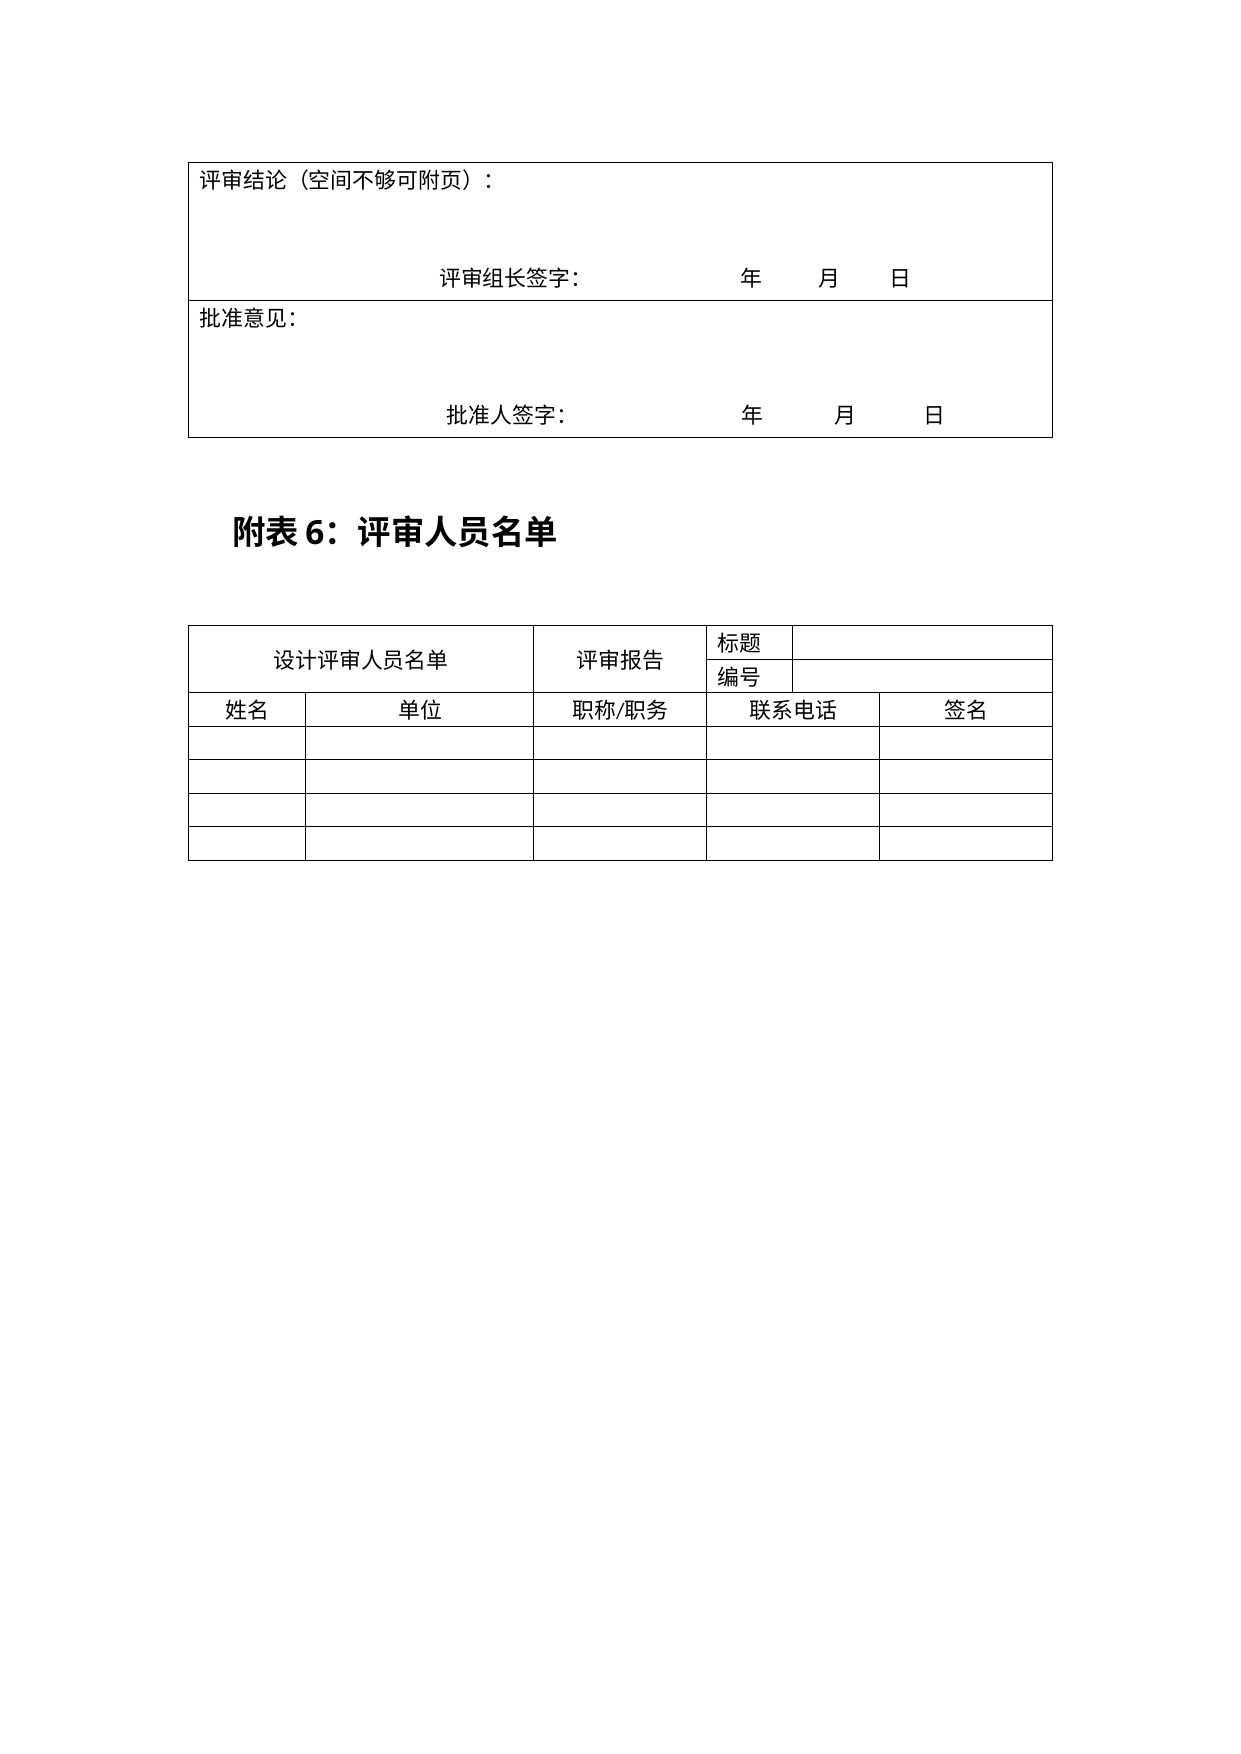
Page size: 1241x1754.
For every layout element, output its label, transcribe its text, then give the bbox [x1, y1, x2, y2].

table_cell [793, 660, 1052, 692]
table_cell [707, 727, 879, 759]
table_cell [707, 827, 879, 860]
table_cell [189, 827, 305, 860]
table_cell 联系电话 [707, 693, 879, 726]
table_cell [707, 760, 879, 793]
table_cell [306, 760, 533, 793]
table_cell [306, 727, 533, 759]
table_cell [189, 727, 305, 759]
table_cell [189, 760, 305, 793]
table_cell [534, 727, 706, 759]
table_cell 批准意见： 批准人签字： 年 月 日 [189, 301, 1052, 437]
table_header 评审报告 [534, 626, 706, 692]
table_cell [534, 794, 706, 826]
table_cell [707, 794, 879, 826]
table_cell [306, 794, 533, 826]
subtitle 附表6：评审人员名单 [232, 498, 1053, 563]
table_cell [189, 794, 305, 826]
table_header [793, 626, 1052, 658]
table_cell 姓名 [189, 693, 305, 726]
table_cell 职称/职务 [534, 693, 706, 726]
table_cell 签名 [880, 693, 1052, 726]
table_header 设计评审人员名单 [189, 626, 533, 692]
table_cell [534, 760, 706, 793]
table_cell [880, 760, 1052, 793]
table_cell 编号 [707, 660, 792, 692]
table_cell [306, 827, 533, 860]
table_cell 单位 [306, 693, 533, 726]
table_cell [880, 794, 1052, 826]
table_cell [880, 727, 1052, 759]
table_cell [534, 827, 706, 860]
table_cell [880, 827, 1052, 860]
table_header 标题 [707, 626, 792, 658]
table_cell 评审结论（空间不够可附页）： 评审组长签字： 年 月 日 [189, 163, 1052, 299]
